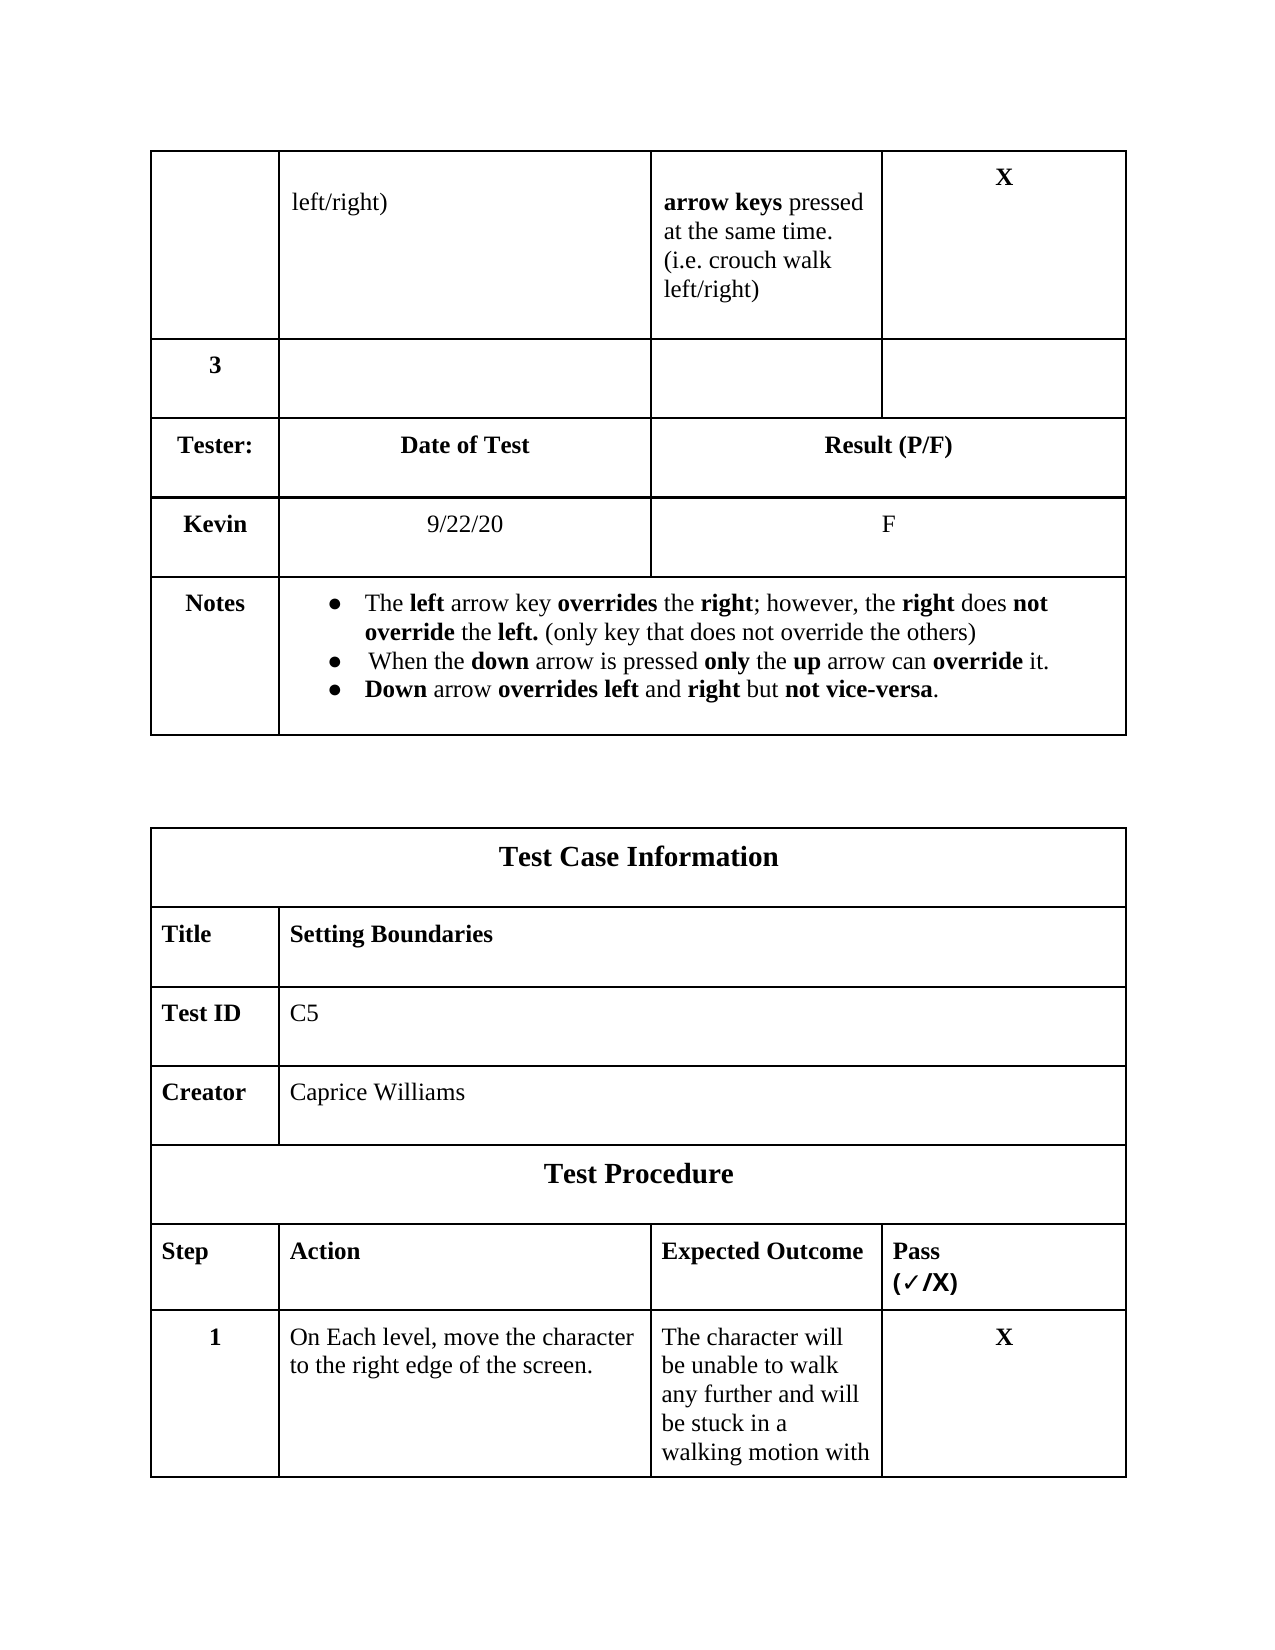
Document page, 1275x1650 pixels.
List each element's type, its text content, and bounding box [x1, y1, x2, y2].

table_cell Test Procedure [152, 1146, 1125, 1223]
table_cell 1 [152, 1311, 278, 1476]
table_cell Notes [152, 578, 278, 734]
table_cell Action [280, 1225, 650, 1309]
table_cell [280, 340, 650, 417]
table_cell Title [152, 908, 278, 986]
table_cell Pass (✓/X) [883, 1225, 1125, 1309]
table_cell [652, 152, 881, 338]
table_cell Result (P/F) [652, 419, 1125, 496]
table_cell 3 [152, 340, 278, 417]
table_cell Kevin [152, 499, 278, 576]
table_cell Date of Test [280, 419, 650, 496]
table_cell Step [152, 1225, 278, 1309]
table_cell Creator [152, 1067, 278, 1144]
table_cell C5 [280, 988, 1125, 1065]
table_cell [280, 152, 650, 338]
table_cell [883, 340, 1125, 417]
table_cell Caprice Williams [280, 1067, 1125, 1144]
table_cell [280, 1311, 650, 1476]
table_cell Tester: [152, 419, 278, 496]
table_cell Expected Outcome [652, 1225, 881, 1309]
table_cell The left arrow key overrides the right; however, the right does not override the left. (only key that does not override the others) When the down arrow is pressed only the up arrow can override it. Down arrow overrides left and right but not vice-versa. [280, 578, 1125, 734]
table_cell F [652, 499, 1125, 576]
table_cell X [883, 152, 1125, 338]
table_cell 9/22/20 [280, 499, 650, 576]
table_cell Test ID [152, 988, 278, 1065]
table_cell 2 [152, 152, 278, 338]
table_header Test Case Information [152, 829, 1125, 906]
table_cell X [883, 1311, 1125, 1476]
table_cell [652, 1311, 881, 1476]
table_cell Setting Boundaries [280, 908, 1125, 986]
table_cell [652, 340, 881, 417]
